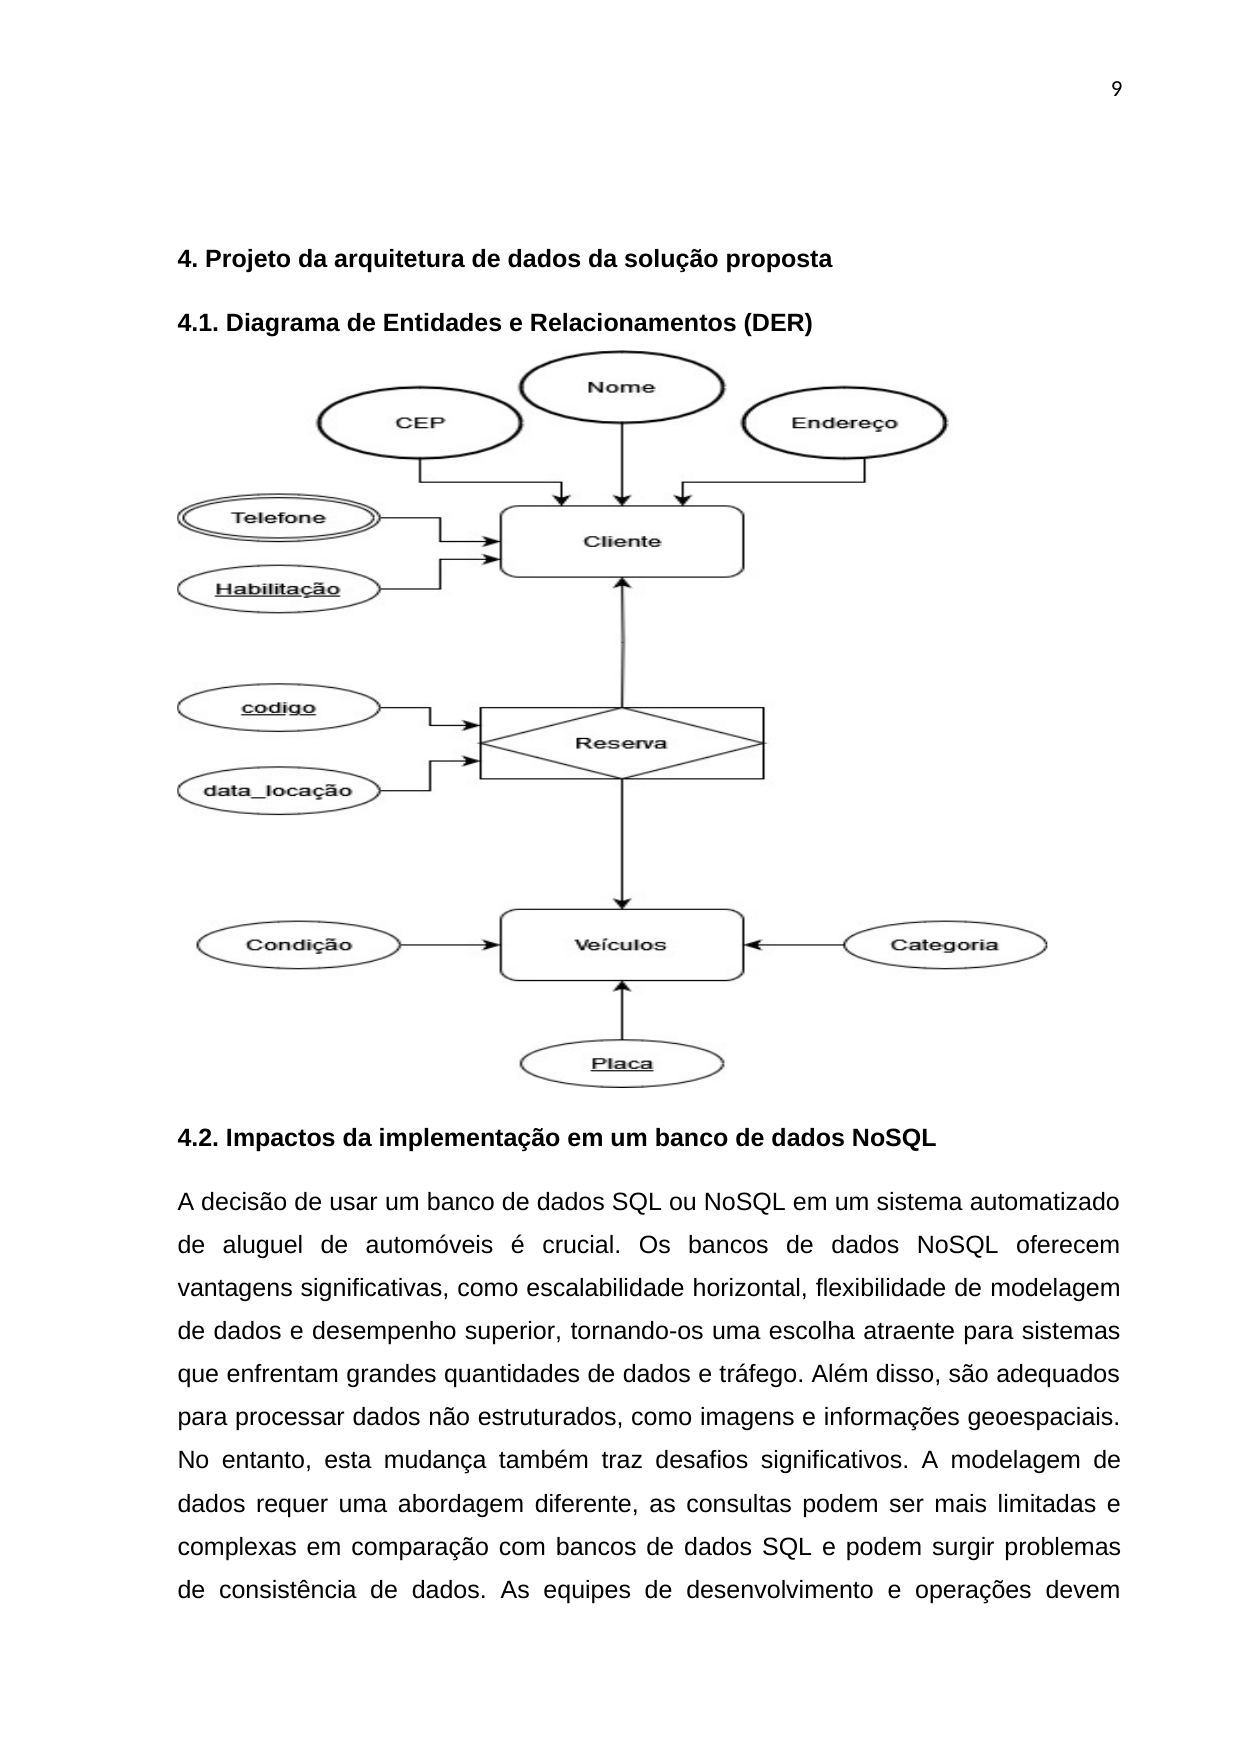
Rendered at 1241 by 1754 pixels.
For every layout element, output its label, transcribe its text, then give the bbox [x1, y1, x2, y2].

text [177, 1187, 1122, 1604]
subtitle 4.1. Diagrama de Entidades e Relacionamentos (DER) [177, 307, 1122, 336]
picture [177, 350, 1048, 1088]
text 4.2. Impactos da implementação em um banco de dados NoSQL [177, 1123, 1122, 1152]
text 4. Projeto da arquitetura de dados da solução proposta [177, 243, 1122, 272]
